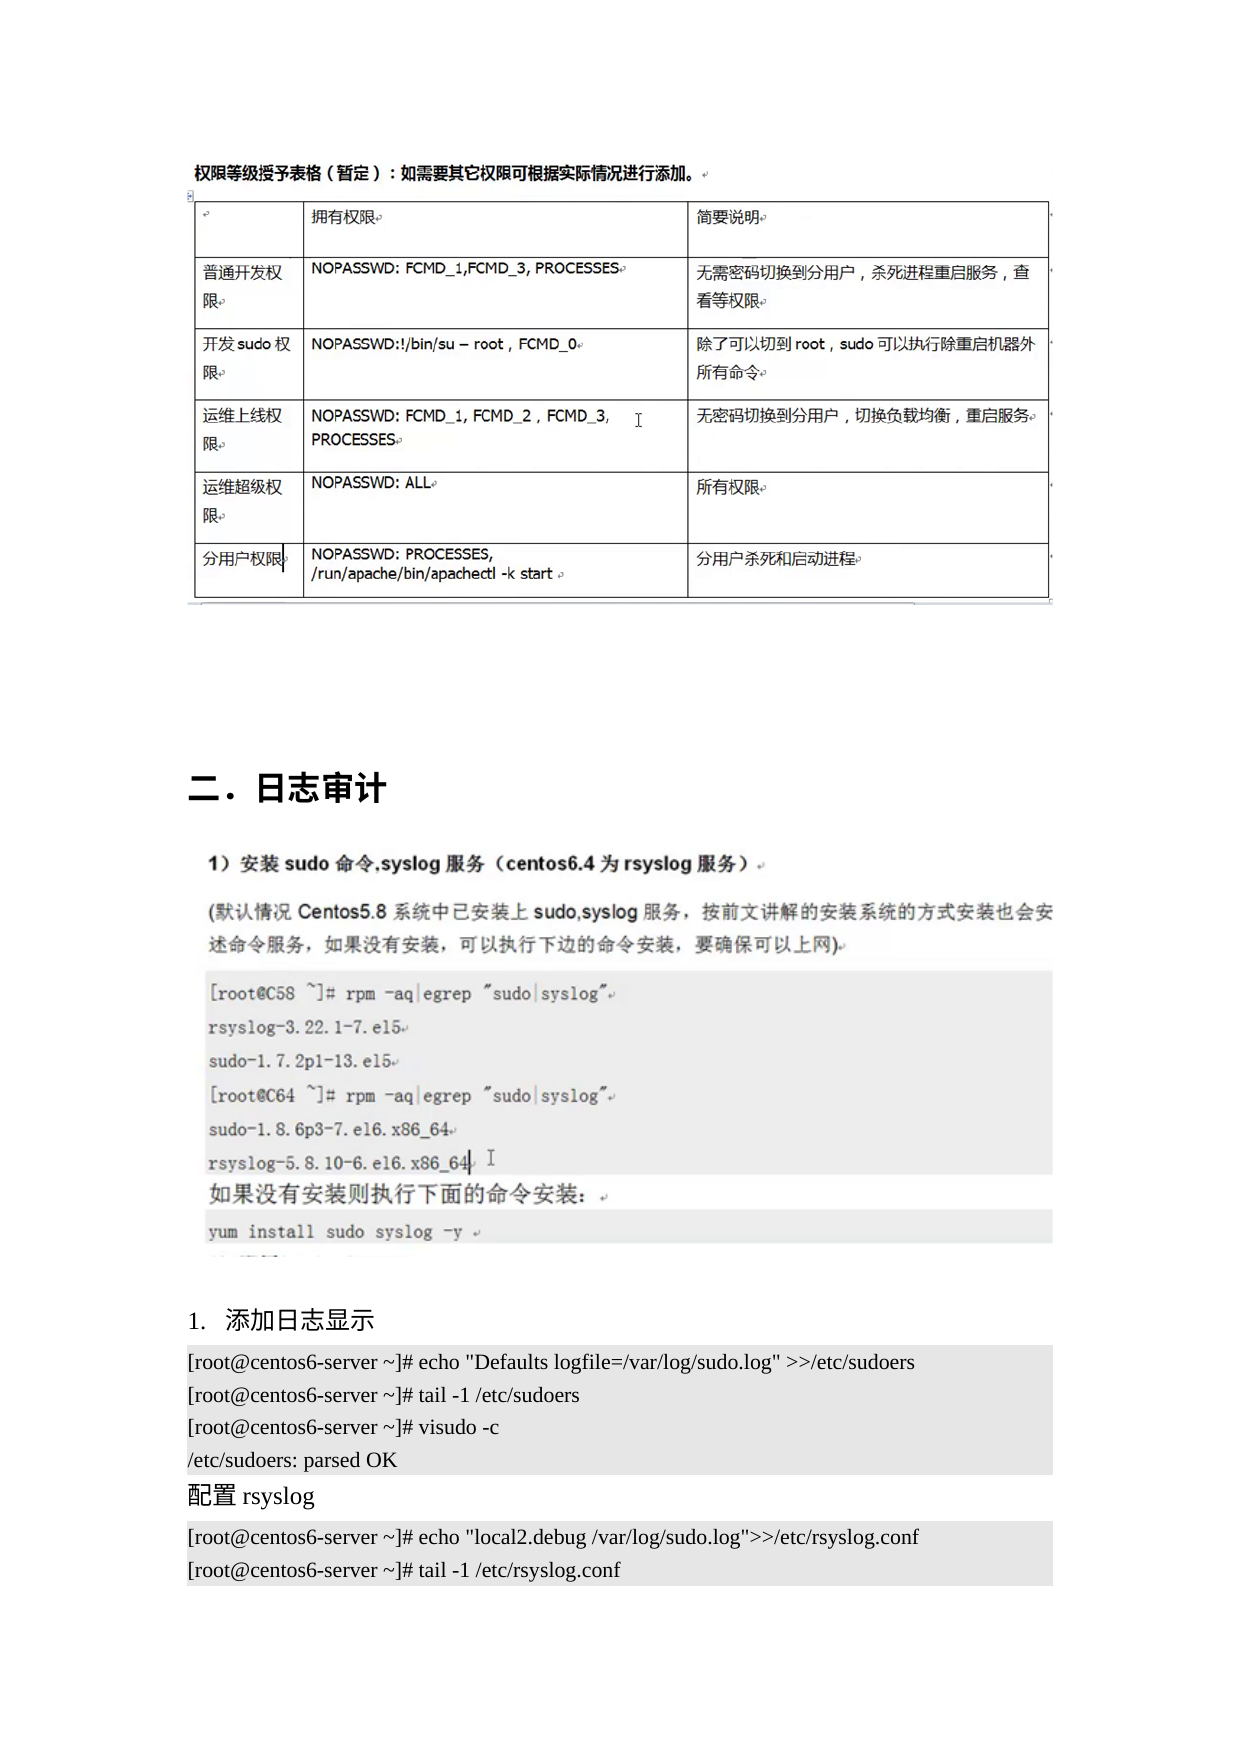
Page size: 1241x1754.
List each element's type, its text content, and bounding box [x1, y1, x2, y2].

text [root@centos6-server ~]# tail -1 /etc/sudoers [187, 1378, 1053, 1410]
subtitle 二．日志审计 [187, 761, 1053, 809]
picture [187, 842, 1053, 1257]
list 添加日志显示 [187, 1300, 1053, 1336]
text 配置rsyslog [187, 1475, 1053, 1512]
text [root@centos6-server ~]# echo "local2.debug /var/log/sudo.log">>/etc/rsyslog.conf [187, 1521, 1053, 1553]
text [root@centos6-server ~]# tail -1 /etc/rsyslog.conf [187, 1553, 1053, 1586]
picture [187, 162, 1053, 605]
text [root@centos6-server ~]# visudo -c [187, 1410, 1053, 1443]
text /etc/sudoers: parsed OK [187, 1443, 1053, 1475]
text [root@centos6-server ~]# echo "Defaults logfile=/var/log/sudo.log" >>/etc/sudoers [187, 1345, 1053, 1378]
